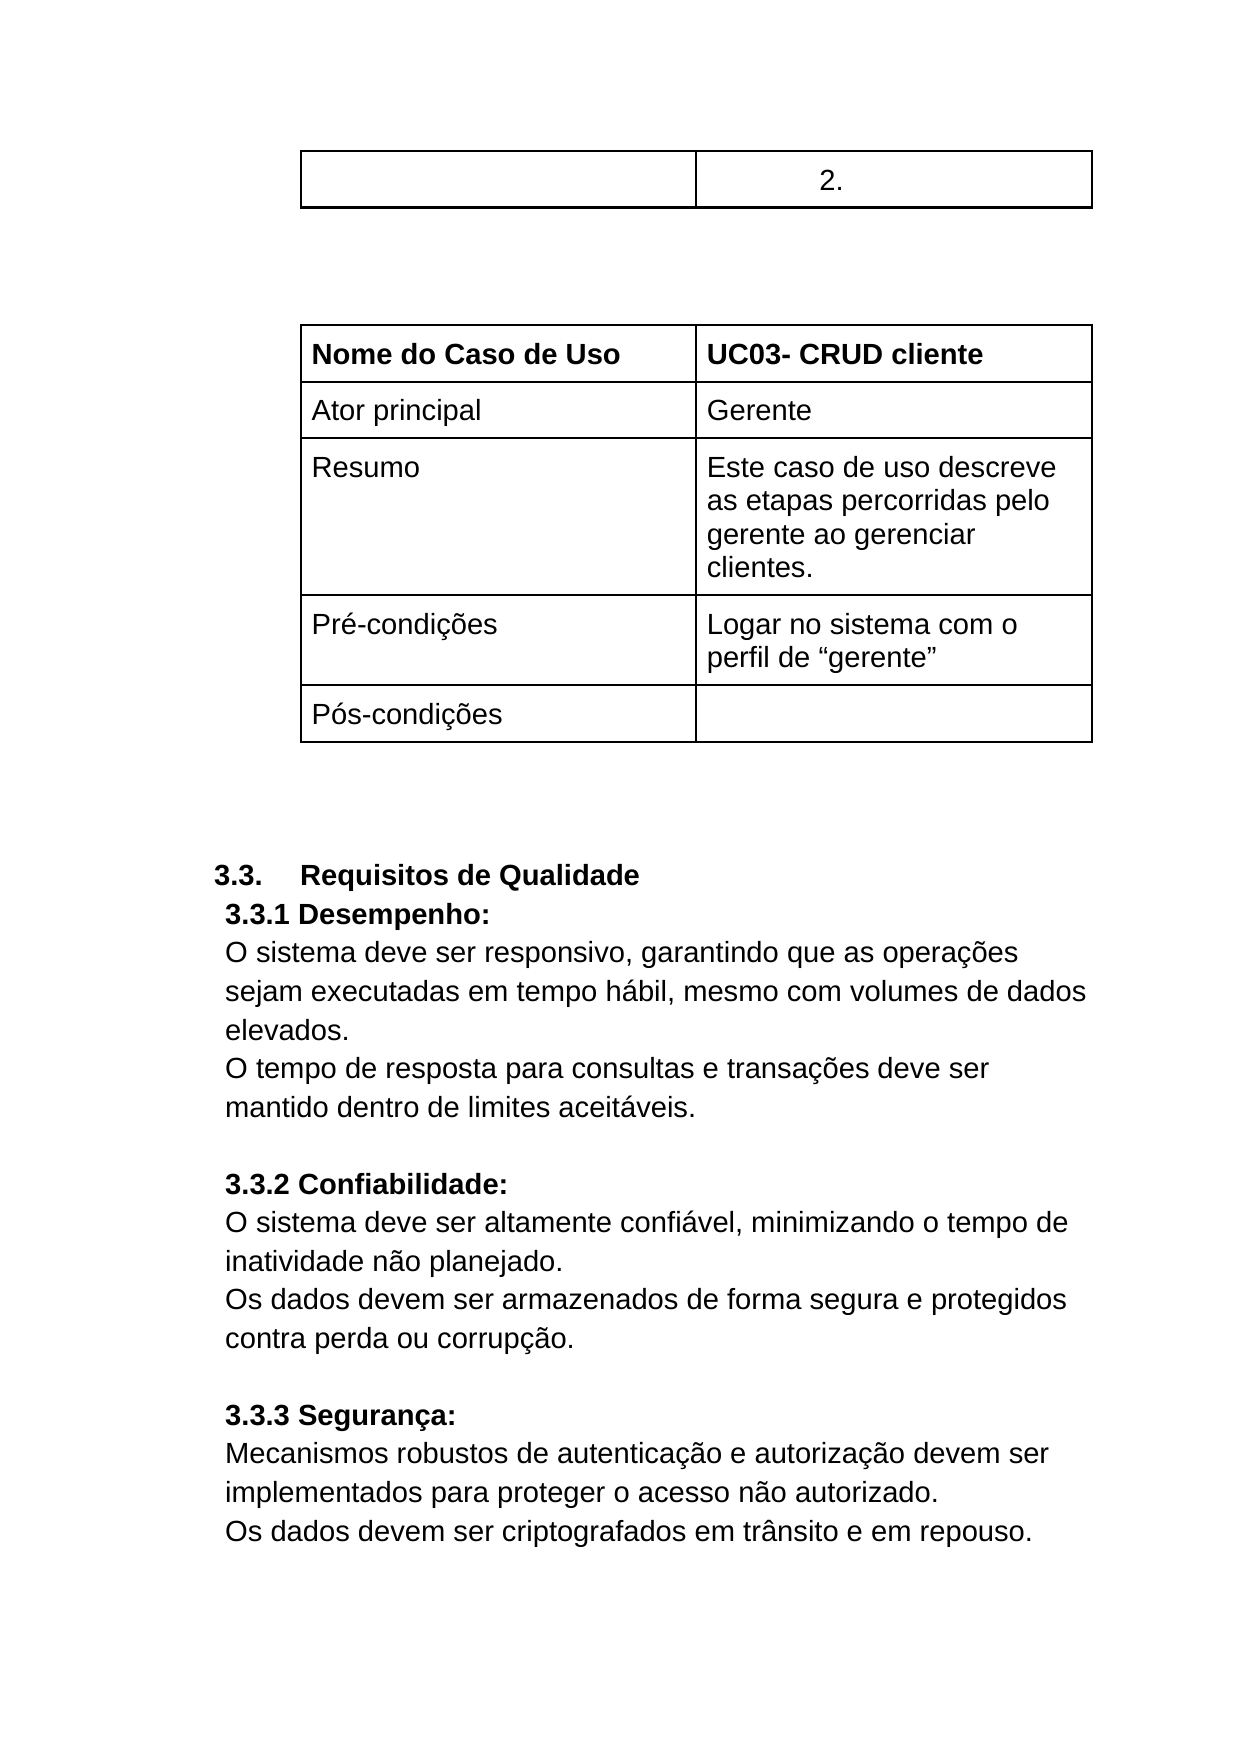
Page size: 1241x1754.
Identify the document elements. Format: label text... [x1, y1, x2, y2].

table_cell [697, 686, 1091, 741]
table_cell Este caso de uso descreve as etapas percorridas pelo gerente ao gerenciar clientes. [697, 439, 1091, 594]
text Mecanismos robustos de autenticação e autorização devem ser implementados para proteger o acesso não autorizado. [225, 1436, 1090, 1508]
text Os dados devem ser armazenados de forma segura e protegidos contra perda ou corrupção. [225, 1282, 1090, 1354]
text Os dados devem ser criptografados em trânsito e em repouso. [225, 1513, 1090, 1547]
text 3.3.3 Segurança: [225, 1398, 1090, 1431]
text 3.3.2 Confiabilidade: [225, 1167, 1090, 1200]
table_cell Ator principal [302, 383, 695, 437]
list Requisitos de Qualidade [262, 858, 1090, 892]
table_cell Logar no sistema com o perfil de “gerente” [697, 596, 1091, 684]
table_cell 2. [697, 152, 1091, 206]
table_cell Pós-condições [302, 686, 695, 741]
table_cell Resumo [302, 439, 695, 594]
text O tempo de resposta para consultas e transações deve ser mantido dentro de limites aceitáveis. [225, 1051, 1090, 1123]
table_cell Pré-condições [302, 596, 695, 684]
table_cell 1. [302, 152, 695, 206]
table_header Nome do Caso de Uso [302, 326, 695, 381]
text O sistema deve ser altamente confiável, minimizando o tempo de inatividade não planejado. [225, 1205, 1090, 1277]
text O sistema deve ser responsivo, garantindo que as operações sejam executadas em tempo hábil, mesmo com volumes de dados elevados. [225, 935, 1090, 1046]
table_cell Gerente [697, 383, 1091, 437]
table_header UC03- CRUD cliente [697, 326, 1091, 381]
text 3.3.1 Desempenho: [225, 897, 1090, 930]
